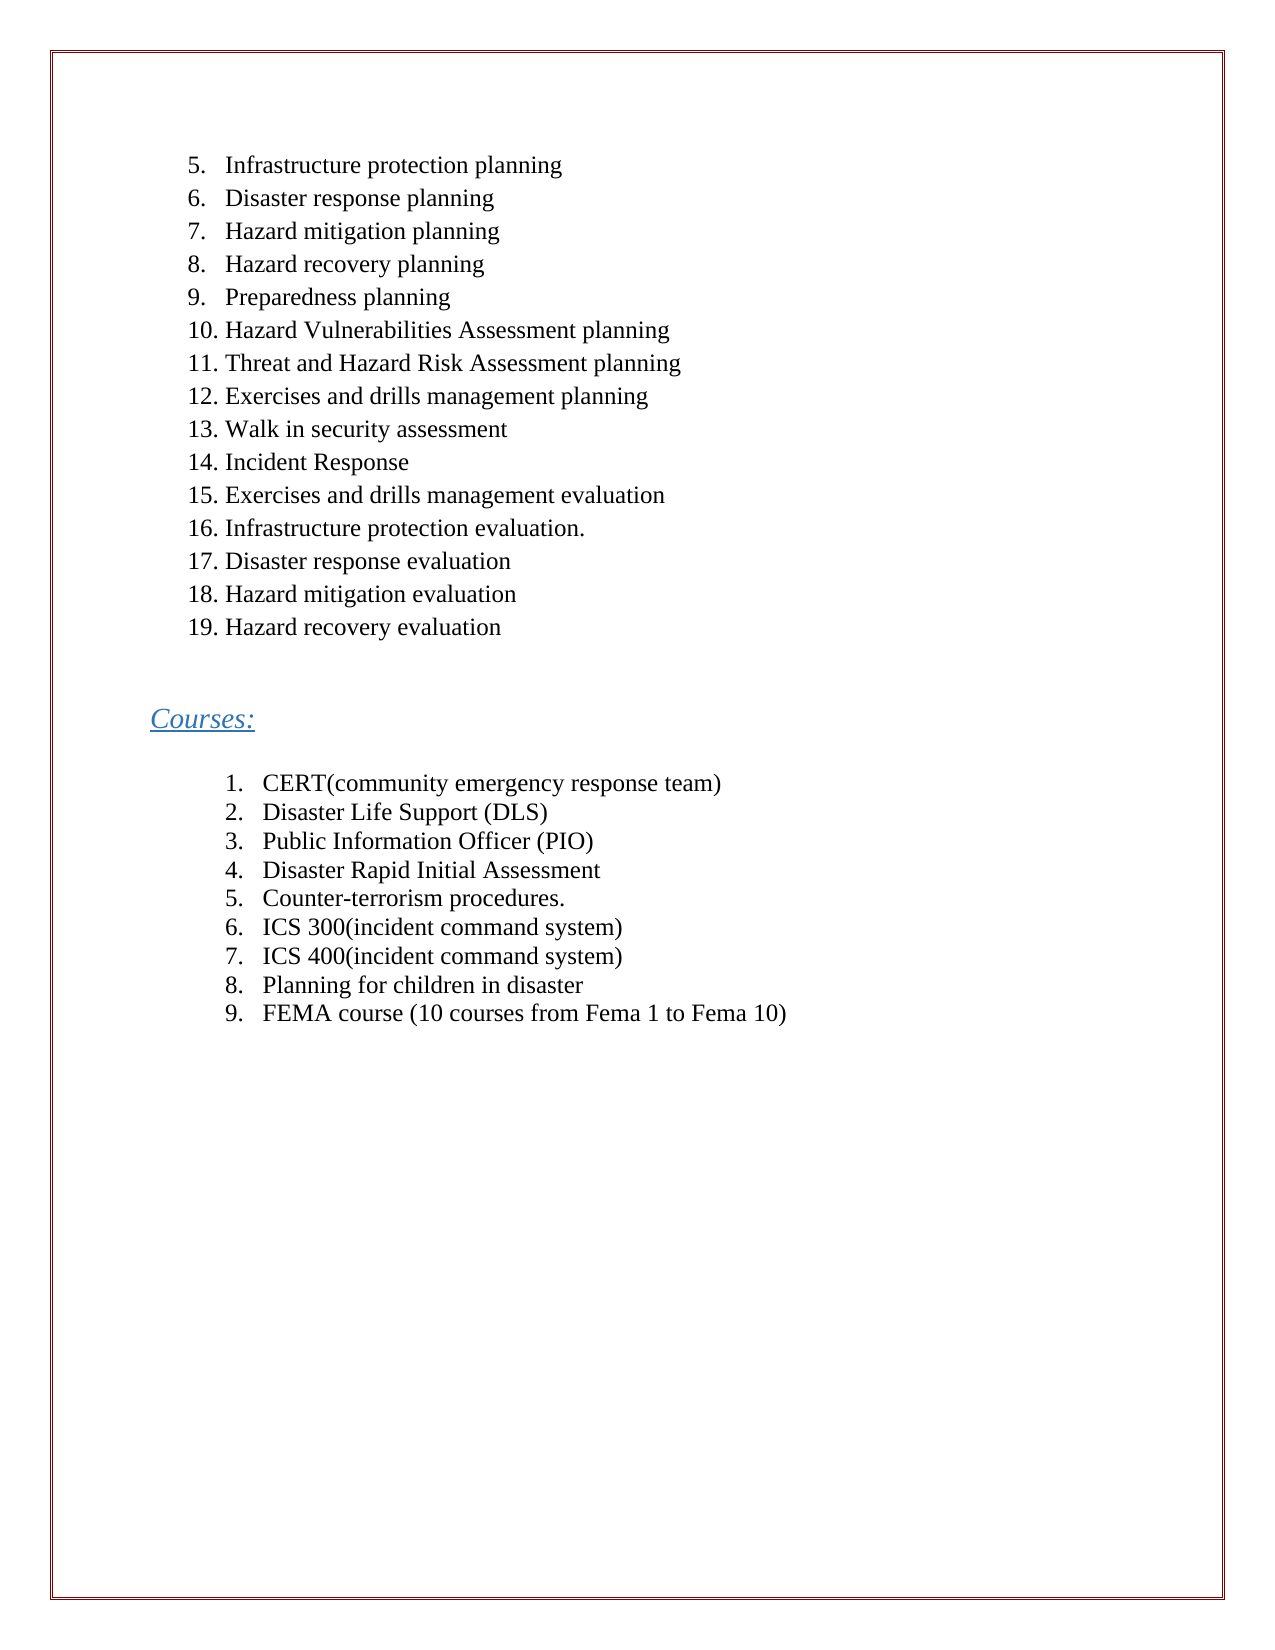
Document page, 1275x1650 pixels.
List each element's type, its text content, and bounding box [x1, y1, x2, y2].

text Courses: [150, 701, 1125, 735]
list Hazard mitigation evaluation [187, 579, 1125, 608]
list Exercises and drills management evaluation [187, 480, 1125, 509]
list Hazard mitigation planning [187, 216, 1125, 245]
list Exercises and drills management planning [187, 381, 1125, 410]
list CERT(community emergency response team) [225, 768, 1125, 797]
list Public Information Officer (PIO) [225, 826, 1125, 855]
list Incident Response [187, 447, 1125, 476]
list Threat and Hazard Risk Assessment planning [187, 348, 1125, 377]
list ICS 300(incident command system) [225, 912, 1125, 941]
list Disaster Rapid Initial Assessment [225, 855, 1125, 883]
list Disaster Life Support (DLS) [225, 797, 1125, 826]
list ICS 400(incident command system) [225, 941, 1125, 970]
list Hazard recovery planning [187, 249, 1125, 278]
list Walk in security assessment [187, 414, 1125, 443]
list Hazard recovery evaluation [187, 612, 1125, 641]
list Infrastructure protection planning [187, 150, 1125, 179]
list Hazard Vulnerabilities Assessment planning [187, 315, 1125, 344]
list Preparedness planning [187, 282, 1125, 311]
list Counter-terrorism procedures. [225, 883, 1125, 912]
list Disaster response planning [187, 183, 1125, 212]
list Infrastructure protection evaluation. [187, 513, 1125, 542]
list Planning for children in disaster [225, 970, 1125, 998]
list Disaster response evaluation [187, 546, 1125, 575]
list FEMA course (10 courses from Fema 1 to Fema 10) [225, 998, 1125, 1027]
